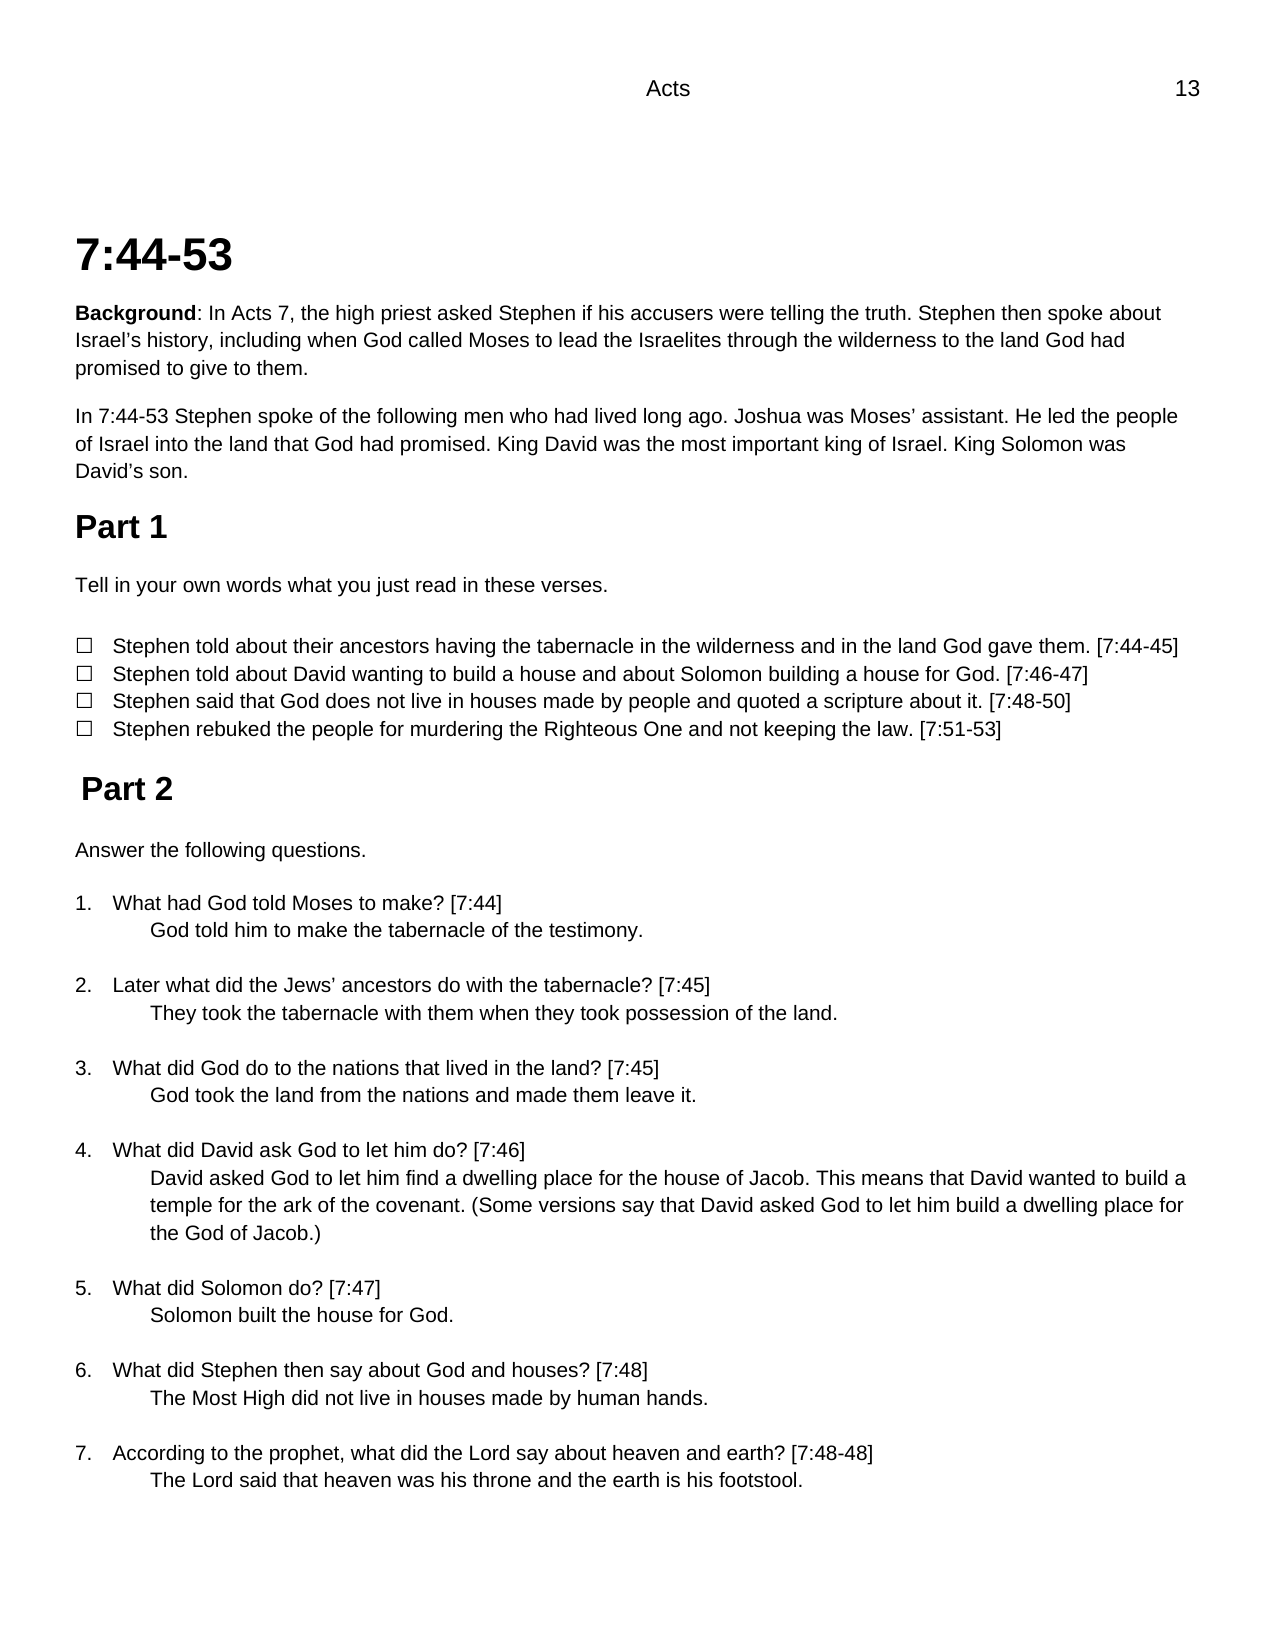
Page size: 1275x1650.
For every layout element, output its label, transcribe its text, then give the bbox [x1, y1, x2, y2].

text God took the land from the nations and made them leave it. [150, 1083, 1200, 1107]
list Stephen told about their ancestors having the tabernacle in the wilderness and in the land God gave them. [7:44-45] [75, 634, 1200, 658]
text Part 1 [75, 507, 1200, 546]
text David asked God to let him find a dwelling place for the house of Jacob. This means that David wanted to build a temple for the ark of the covenant. (Some versions say that David asked God to let him build a dwelling place for the God of Jacob.) [150, 1166, 1200, 1245]
list Stephen told about David wanting to build a house and about Solomon building a house for God. [7:46-47] [75, 662, 1200, 686]
text Background: In Acts 7, the high priest asked Stephen if his accusers were telling the truth. Stephen then spoke about Israel’s history, including when God called Moses to lead the Israelites through the wilderness to the land God had promised to give to them. [75, 301, 1200, 379]
text They took the tabernacle with them when they took possession of the land. [150, 1001, 1200, 1025]
text Solomon built the house for God. [150, 1303, 1200, 1327]
list Stephen said that God does not live in houses made by people and quoted a scripture about it. [7:48-50] [75, 689, 1200, 713]
text In 7:44-53 Stephen spoke of the following men who had lived long ago. Joshua was Moses’ assistant. He led the people of Israel into the land that God had promised. King David was the most important king of Israel. King Solomon was David’s son. [75, 404, 1200, 483]
list What did God do to the nations that lived in the land? [7:45] [75, 1056, 1200, 1080]
list What did David ask God to let him do? [7:46] [75, 1138, 1200, 1162]
list Later what did the Jews’ ancestors do with the tabernacle? [7:45] [75, 973, 1200, 997]
list What had God told Moses to make? [7:44] [75, 891, 1200, 915]
text Tell in your own words what you just read in these verses. [75, 573, 1200, 597]
subtitle 7:44-53 [75, 227, 1200, 280]
list According to the prophet, what did the Lord say about heaven and earth? [7:48-48] [75, 1441, 1200, 1465]
list Stephen rebuked the people for murdering the Righteous One and not keeping the law. [7:51-53] [75, 717, 1200, 741]
text Answer the following questions. [75, 838, 1200, 862]
list What did Stephen then say about God and houses? [7:48] [75, 1358, 1200, 1382]
text The Lord said that heaven was his throne and the earth is his footstool. [150, 1468, 1200, 1492]
text God told him to make the tabernacle of the testimony. [150, 918, 1200, 942]
list What did Solomon do? [7:47] [75, 1276, 1200, 1300]
text The Most High did not live in houses made by human hands. [150, 1386, 1200, 1410]
text Part 2 [75, 769, 1200, 807]
